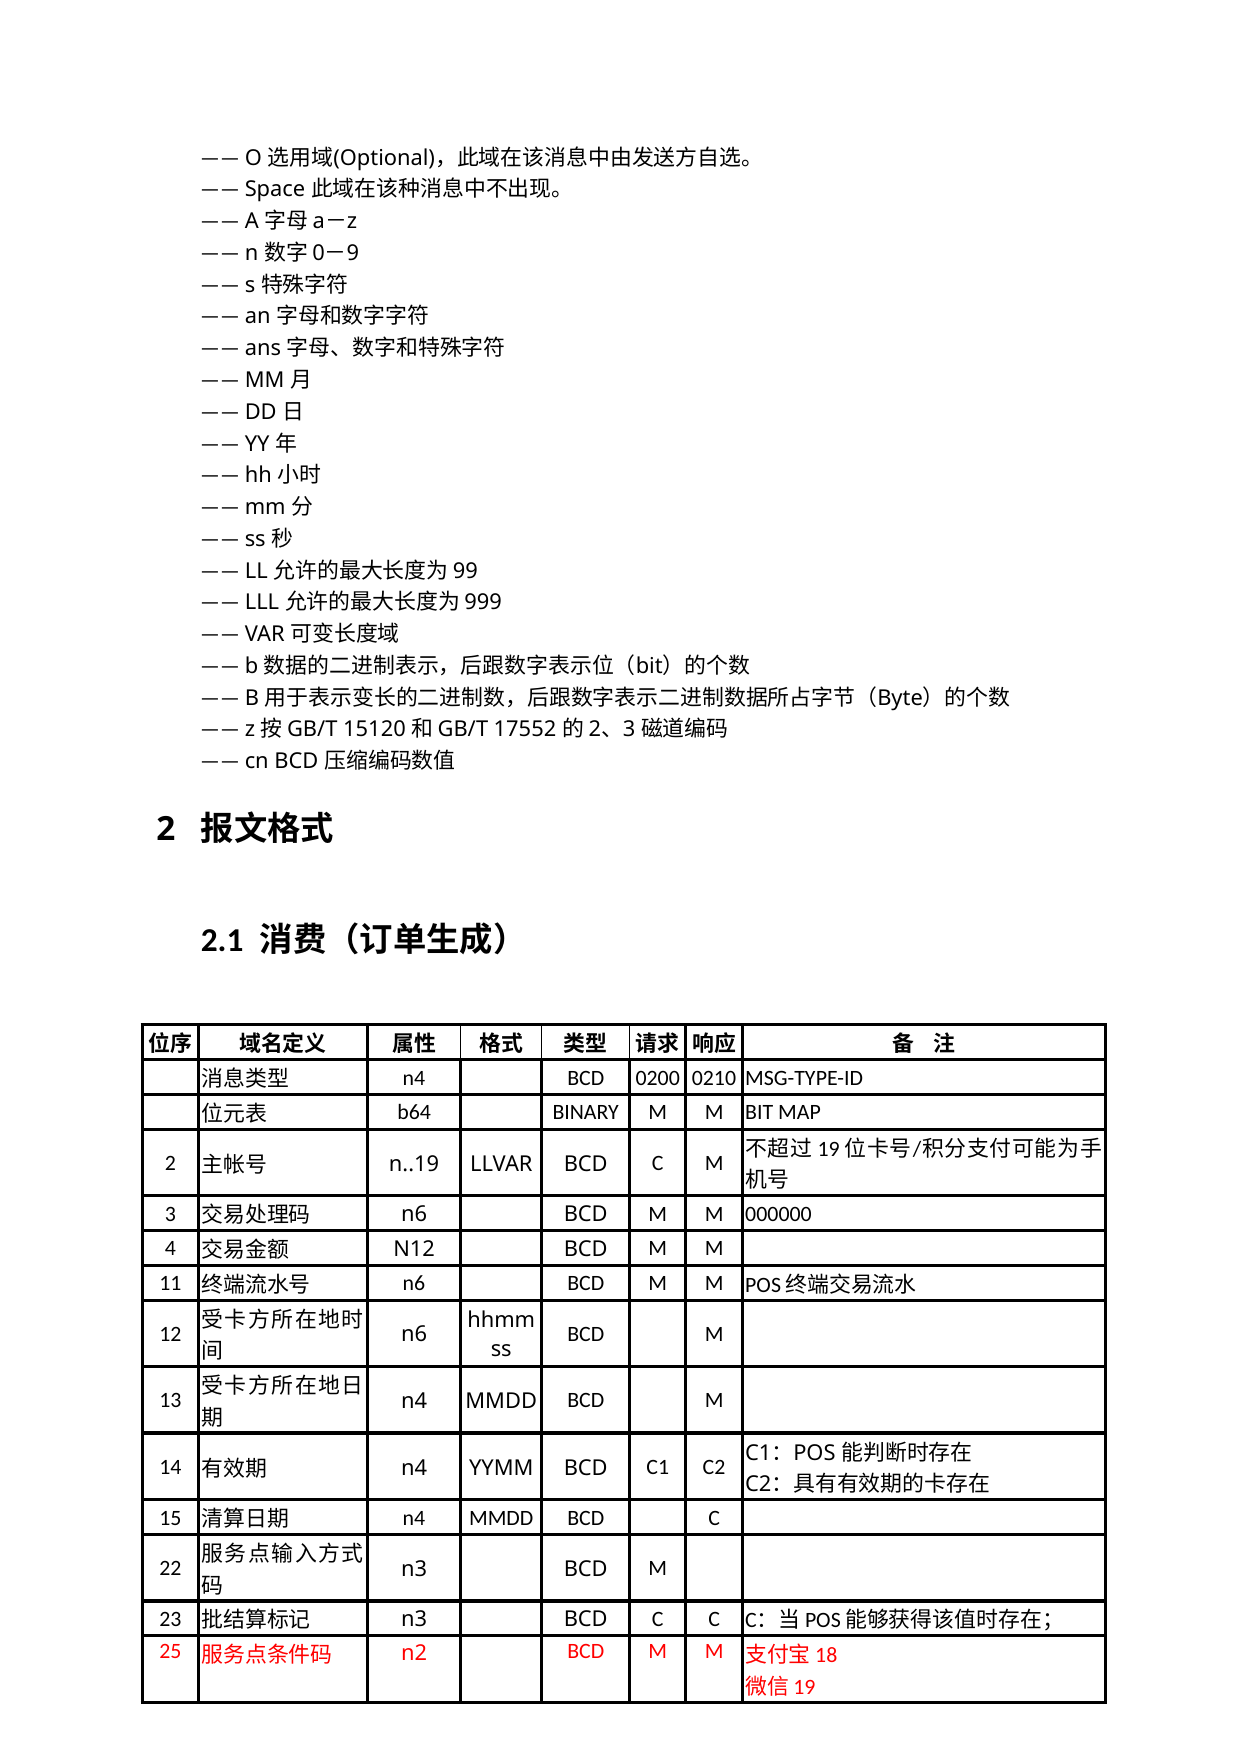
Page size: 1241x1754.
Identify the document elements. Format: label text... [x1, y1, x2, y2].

text —— an 字母和数字字符 [156, 298, 1084, 330]
table_cell 批结算标记 [200, 1603, 366, 1634]
table_cell C [631, 1603, 684, 1634]
table_cell [462, 1232, 540, 1264]
table_cell M [631, 1536, 684, 1599]
table_cell BCD [543, 1368, 628, 1431]
table_cell 2 [144, 1131, 197, 1194]
table_cell 清算日期 [200, 1501, 366, 1533]
table_cell 受卡方所在地日期 [200, 1368, 366, 1431]
subtitle 报文格式 [156, 802, 1084, 851]
table_cell 0200 [631, 1061, 684, 1093]
table_cell C [631, 1131, 684, 1194]
table_cell N12 [369, 1232, 459, 1264]
table_cell BCD [543, 1131, 628, 1194]
text —— A 字母a－z [156, 203, 1084, 235]
text —— VAR 可变长度域 [156, 616, 1084, 648]
table_cell hhmmss [462, 1302, 540, 1365]
table_header 响应 [687, 1026, 741, 1058]
table_cell M [631, 1197, 684, 1229]
table_cell MSG-TYPE-ID [744, 1061, 1104, 1093]
table_cell [462, 1061, 540, 1093]
table_cell n..19 [369, 1131, 459, 1194]
table_cell M [631, 1267, 684, 1298]
table_cell 终端流水号 [200, 1267, 366, 1298]
table_cell [462, 1197, 540, 1229]
table_cell C [687, 1603, 741, 1634]
text —— LL 允许的最大长度为99 [156, 553, 1084, 584]
table_cell [631, 1302, 684, 1365]
table_cell M [687, 1096, 741, 1128]
table_cell BIT MAP [744, 1096, 1104, 1128]
table_cell n4 [369, 1368, 459, 1431]
table_cell 服务点输入方式码 [200, 1536, 366, 1599]
table_cell BCD [543, 1435, 628, 1498]
table_cell [631, 1501, 684, 1533]
text —— O 选用域(Optional)，此域在该消息中由发送方自选。 [156, 139, 1084, 171]
text —— Space 此域在该种消息中不出现。 [156, 171, 1084, 203]
table_cell C [687, 1501, 741, 1533]
table_cell n6 [369, 1302, 459, 1365]
table_cell 消息类型 [200, 1061, 366, 1093]
table_cell 3 [144, 1197, 197, 1229]
table_cell 位元表 [200, 1096, 366, 1128]
table_cell 交易处理码 [200, 1197, 366, 1229]
table_cell BCD [543, 1197, 628, 1229]
table_cell [687, 1536, 741, 1599]
table_cell [144, 1061, 197, 1093]
table_cell [744, 1302, 1104, 1365]
table_cell 支付宝18 微信19 银联14 [744, 1637, 1104, 1701]
table_header 类型 [542, 1026, 629, 1058]
text —— DD 日 [156, 394, 1084, 426]
table_cell M [687, 1131, 741, 1194]
table_header 请求 [630, 1026, 684, 1058]
text —— b 数据的二进制表示，后跟数字表示位（bit）的个数 [156, 648, 1084, 680]
table_cell 12 [144, 1302, 197, 1365]
text —— s 特殊字符 [156, 267, 1084, 298]
text —— ss 秒 [156, 521, 1084, 553]
table_cell C1 [631, 1435, 684, 1498]
table_cell [631, 1368, 684, 1431]
table_cell BCD [543, 1061, 628, 1093]
table_cell YYMM [462, 1435, 540, 1498]
table_cell [462, 1637, 540, 1701]
text —— MM 月 [156, 362, 1084, 394]
table_cell n2 [369, 1637, 459, 1701]
table_header 格式 [461, 1026, 541, 1058]
table_cell BCD [543, 1536, 628, 1599]
table_cell 主帐号 [200, 1131, 366, 1194]
table_cell 4 [144, 1232, 197, 1264]
text —— cn BCD 压缩编码数值 [200, 743, 1084, 775]
table_cell [744, 1536, 1104, 1599]
text —— YY 年 [156, 426, 1084, 457]
table_cell BCD [543, 1637, 628, 1701]
table_cell BCD [543, 1603, 628, 1634]
text —— hh 小时 [156, 457, 1084, 489]
table_cell [144, 1096, 197, 1128]
text —— B 用于表示变长的二进制数，后跟数字表示二进制数据所占字节（Byte）的个数 [156, 680, 1084, 711]
table_header 位序 [144, 1026, 197, 1058]
table_header 属性 [369, 1026, 460, 1058]
table_cell POS终端交易流水 [744, 1267, 1104, 1298]
table_cell LLVAR [462, 1131, 540, 1194]
text —— ans 字母、数字和特殊字符 [156, 330, 1084, 362]
text —— z 按GB/T 15120 和GB/T 17552 的2、3 磁道编码 [156, 711, 1084, 743]
table_cell MMDD [462, 1368, 540, 1431]
table_cell [744, 1368, 1104, 1431]
table_cell M [631, 1096, 684, 1128]
table_cell 11 [144, 1267, 197, 1298]
table_cell 14 [144, 1435, 197, 1498]
table_cell n4 [369, 1061, 459, 1093]
table_cell BCD [543, 1267, 628, 1298]
table_cell 不超过19位卡号/积分支付可能为手机号 [744, 1131, 1104, 1194]
subtitle 消费（订单生成） [201, 913, 1084, 961]
table_cell BCD [543, 1501, 628, 1533]
table_cell M [631, 1232, 684, 1264]
table_cell BINARY [543, 1096, 628, 1128]
table_cell [462, 1536, 540, 1599]
table_cell M [687, 1637, 741, 1701]
table_cell n4 [369, 1435, 459, 1498]
table_cell b64 [369, 1096, 459, 1128]
table_cell 0210 [687, 1061, 741, 1093]
table_cell BCD [543, 1232, 628, 1264]
table_header 域名定义 [200, 1026, 366, 1058]
table_cell M [687, 1232, 741, 1264]
table_cell M [687, 1267, 741, 1298]
table_cell 服务点条件码 [200, 1637, 366, 1701]
table_cell [744, 1501, 1104, 1533]
table_cell n3 [369, 1536, 459, 1599]
table_cell 22 [144, 1536, 197, 1599]
table_cell n3 [369, 1603, 459, 1634]
text —— n 数字0－9 [156, 235, 1084, 267]
table_cell MMDD [462, 1501, 540, 1533]
table_cell n4 [369, 1501, 459, 1533]
table_cell 受卡方所在地时间 [200, 1302, 366, 1365]
table_cell M [687, 1368, 741, 1431]
table_cell 25 [144, 1637, 197, 1701]
table_cell M [687, 1302, 741, 1365]
table_cell BCD [543, 1302, 628, 1365]
table_cell [744, 1232, 1104, 1264]
table_header 备 注 [744, 1026, 1104, 1058]
table_cell [462, 1603, 540, 1634]
table_cell 13 [144, 1368, 197, 1431]
table_cell 23 [144, 1603, 197, 1634]
table_cell n6 [369, 1267, 459, 1298]
table_cell M [631, 1637, 684, 1701]
table_cell [462, 1267, 540, 1298]
text —— LLL 允许的最大长度为999 [156, 584, 1084, 616]
table_cell C2 [687, 1435, 741, 1498]
table_cell 交易金额 [200, 1232, 366, 1264]
table_cell 000000 [744, 1197, 1104, 1229]
table_cell C：当POS能够获得该值时存在； [744, 1603, 1104, 1634]
table_cell 15 [144, 1501, 197, 1533]
table_cell C1：POS 能判断时存在 C2：具有有效期的卡存在 [744, 1435, 1104, 1498]
table_cell M [687, 1197, 741, 1229]
text —— mm 分 [156, 489, 1084, 521]
table_cell n6 [369, 1197, 459, 1229]
table_cell [462, 1096, 540, 1128]
table_cell 有效期 [200, 1435, 366, 1498]
